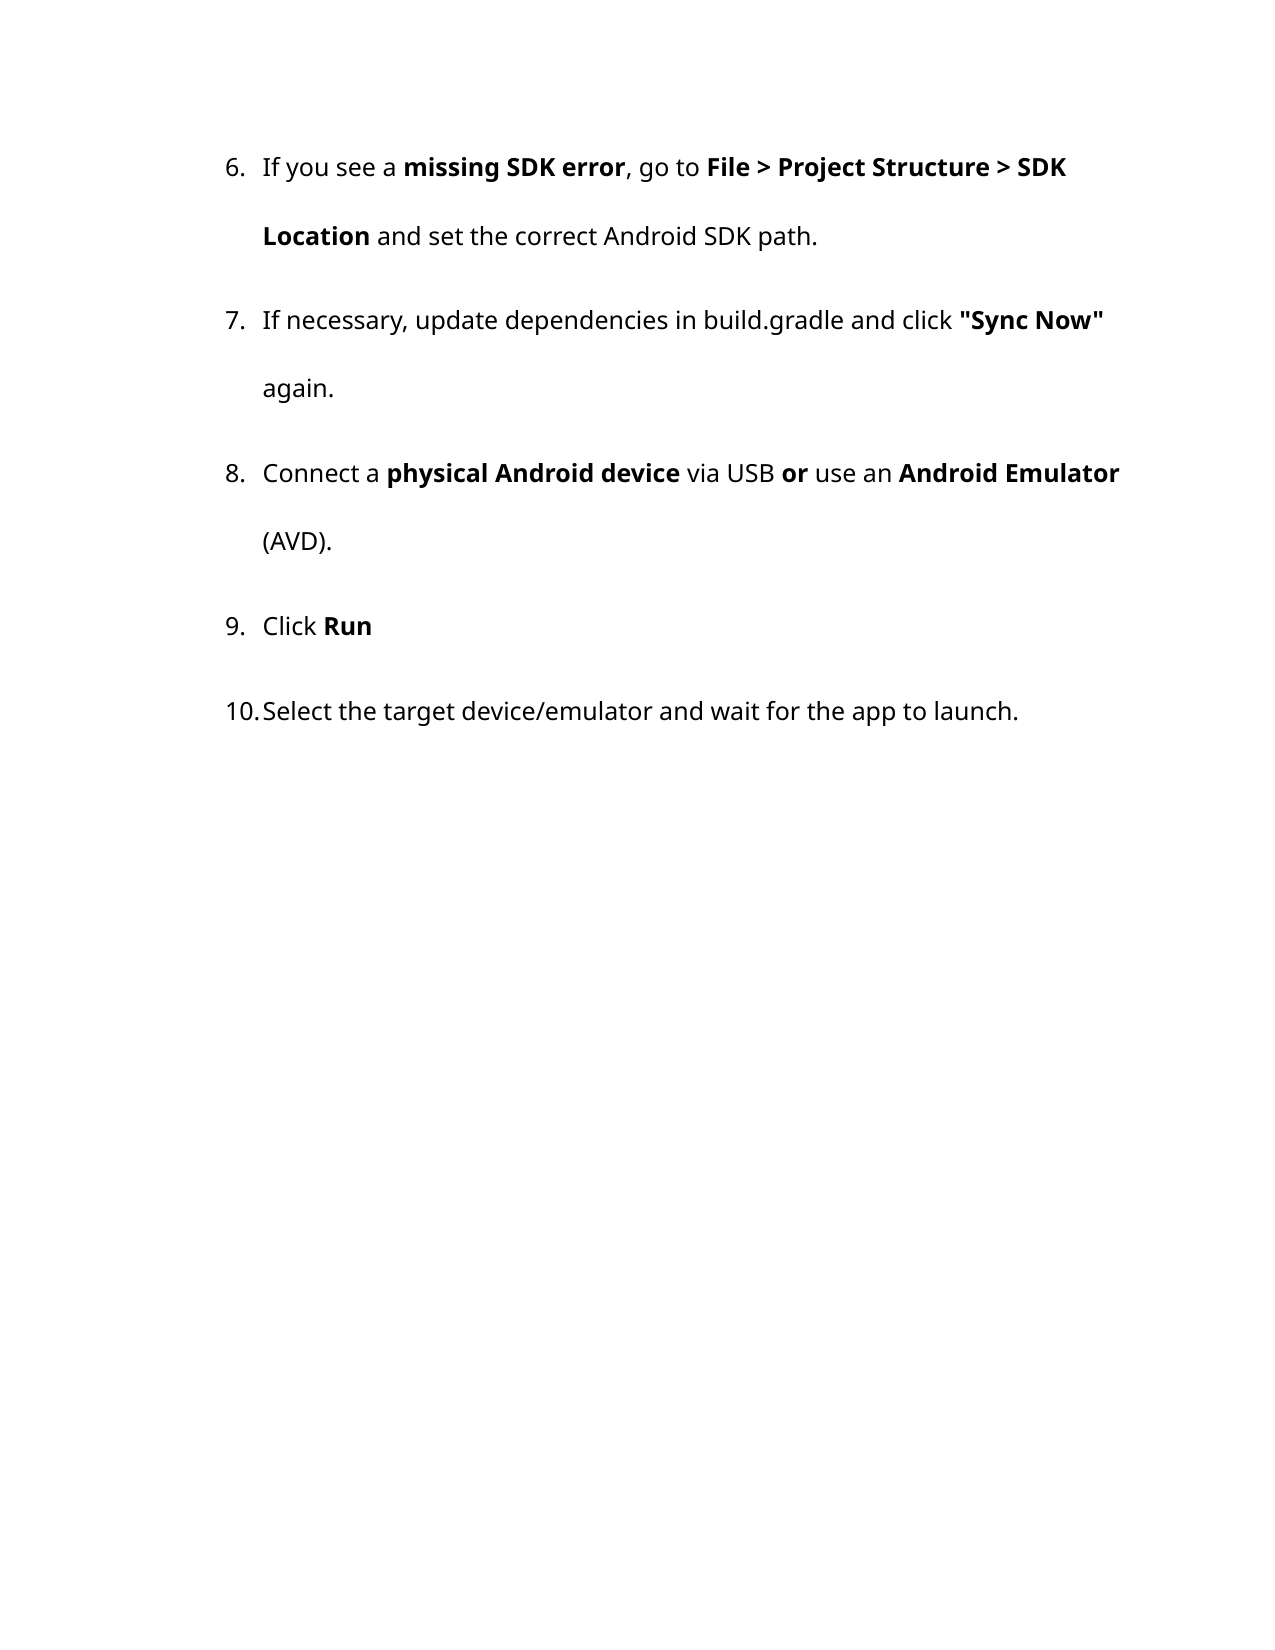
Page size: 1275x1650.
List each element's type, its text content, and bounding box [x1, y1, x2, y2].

list Click Run [225, 609, 1125, 643]
list Connect a physical Android device via USB or use an Android Emulator (AVD). [225, 456, 1125, 558]
list If you see a missing SDK error, go to File > Project Structure > SDK Location and set the correct Android SDK path. [225, 150, 1125, 252]
list If necessary, update dependencies in build.gradle and click "Sync Now" again. [225, 303, 1125, 405]
list Select the target device/emulator and wait for the app to launch. [225, 693, 1125, 728]
